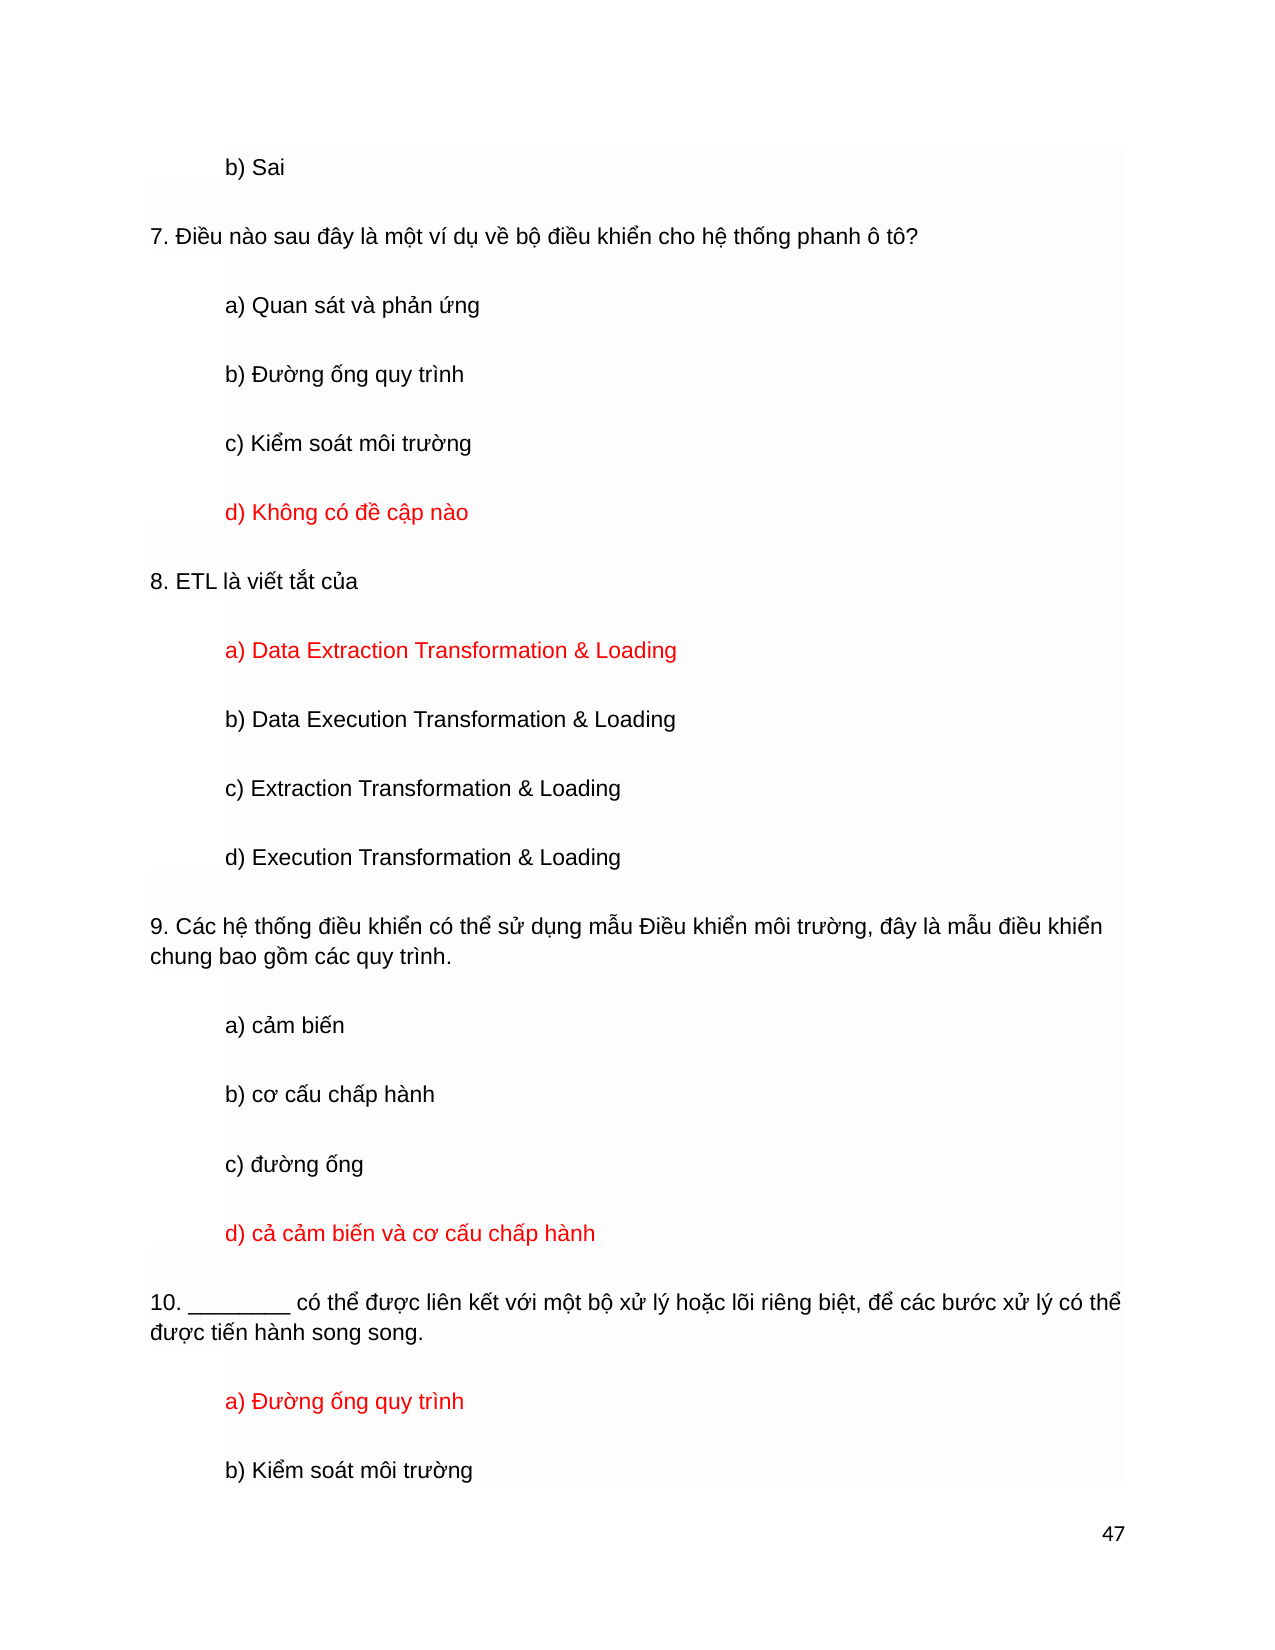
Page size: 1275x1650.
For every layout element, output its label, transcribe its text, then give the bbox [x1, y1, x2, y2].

subtitle c) Extraction Transformation & Loading [225, 772, 1125, 802]
subtitle b) Đường ống quy trình [225, 357, 1125, 387]
subtitle d) cả cảm biến và cơ cấu chấp hành [225, 1216, 1125, 1246]
subtitle a) Đường ống quy trình [225, 1384, 1125, 1414]
subtitle 9. Các hệ thống điều khiển có thể sử dụng mẫu Điều khiển môi trường, đây là mẫu điều khiển chung bao gồm các quy trình. [150, 910, 1125, 970]
subtitle b) Kiểm soát môi trường [225, 1453, 1125, 1483]
subtitle b) Data Execution Transformation & Loading [225, 702, 1125, 732]
subtitle c) Kiểm soát môi trường [225, 426, 1125, 456]
subtitle a) Quan sát và phản ứng [225, 288, 1125, 318]
subtitle d) Không có đề cập nào [225, 495, 1125, 525]
subtitle d) Execution Transformation & Loading [225, 841, 1125, 871]
subtitle a) cảm biến [225, 1009, 1125, 1039]
subtitle c) đường ống [225, 1147, 1125, 1177]
subtitle b) Sai [225, 150, 1125, 180]
subtitle 10. ________ có thể được liên kết với một bộ xử lý hoặc lõi riêng biệt, để các bước xử lý có thể được tiến hành song song. [150, 1285, 1125, 1345]
subtitle 8. ETL là viết tắt của [150, 564, 1125, 594]
subtitle a) Data Extraction Transformation & Loading [225, 633, 1125, 663]
subtitle 7. Điều nào sau đây là một ví dụ về bộ điều khiển cho hệ thống phanh ô tô? [150, 219, 1125, 249]
subtitle b) cơ cấu chấp hành [225, 1078, 1125, 1108]
